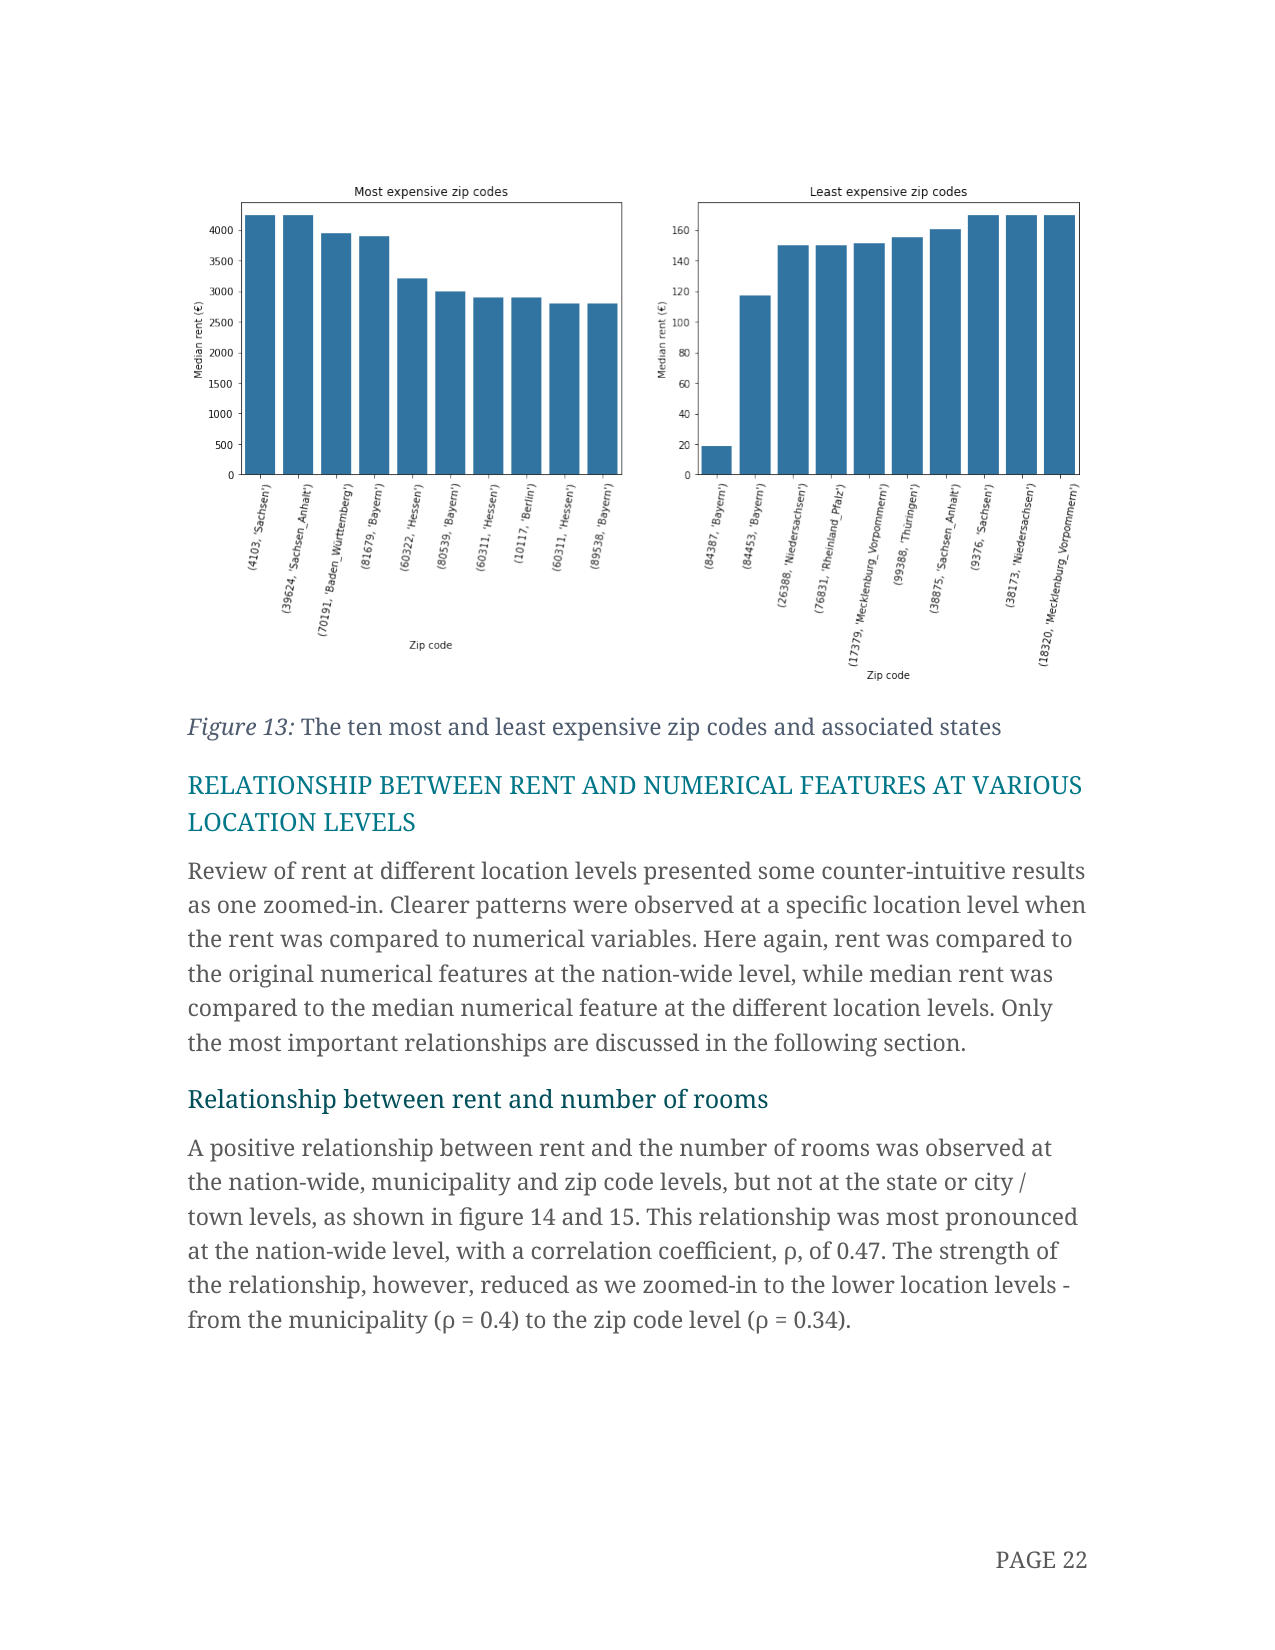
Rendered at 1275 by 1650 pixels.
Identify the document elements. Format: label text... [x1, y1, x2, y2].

subtitle Relationship between rent and number of rooms [187, 1082, 1087, 1116]
subtitle Relationship between rent and numerical features at various location levels [187, 767, 1087, 839]
text A positive relationship between rent and the number of rooms was observed at the nation-wide, municipality and zip code levels, but not at the state or city / town levels, as shown in figure 14 and 15. This relationship was most pronounced at the nation-wide level, with a correlation coefficient, ρ, of 0.47. The strength of the relationship, however, reduced as we zoomed-in to the lower location levels - from the municipality (ρ = 0.4) to the zip code level (ρ = 0.34). [187, 1132, 1087, 1335]
picture [187, 180, 1088, 688]
text Review of rent at different location levels presented some counter-intuitive results as one zoomed-in. Clearer patterns were observed at a specific location level when the rent was compared to numerical variables. Here again, rent was compared to the original numerical features at the nation-wide level, while median rent was compared to the median numerical feature at the different location levels. Only the most important relationships are discussed in the following section. [187, 855, 1087, 1058]
